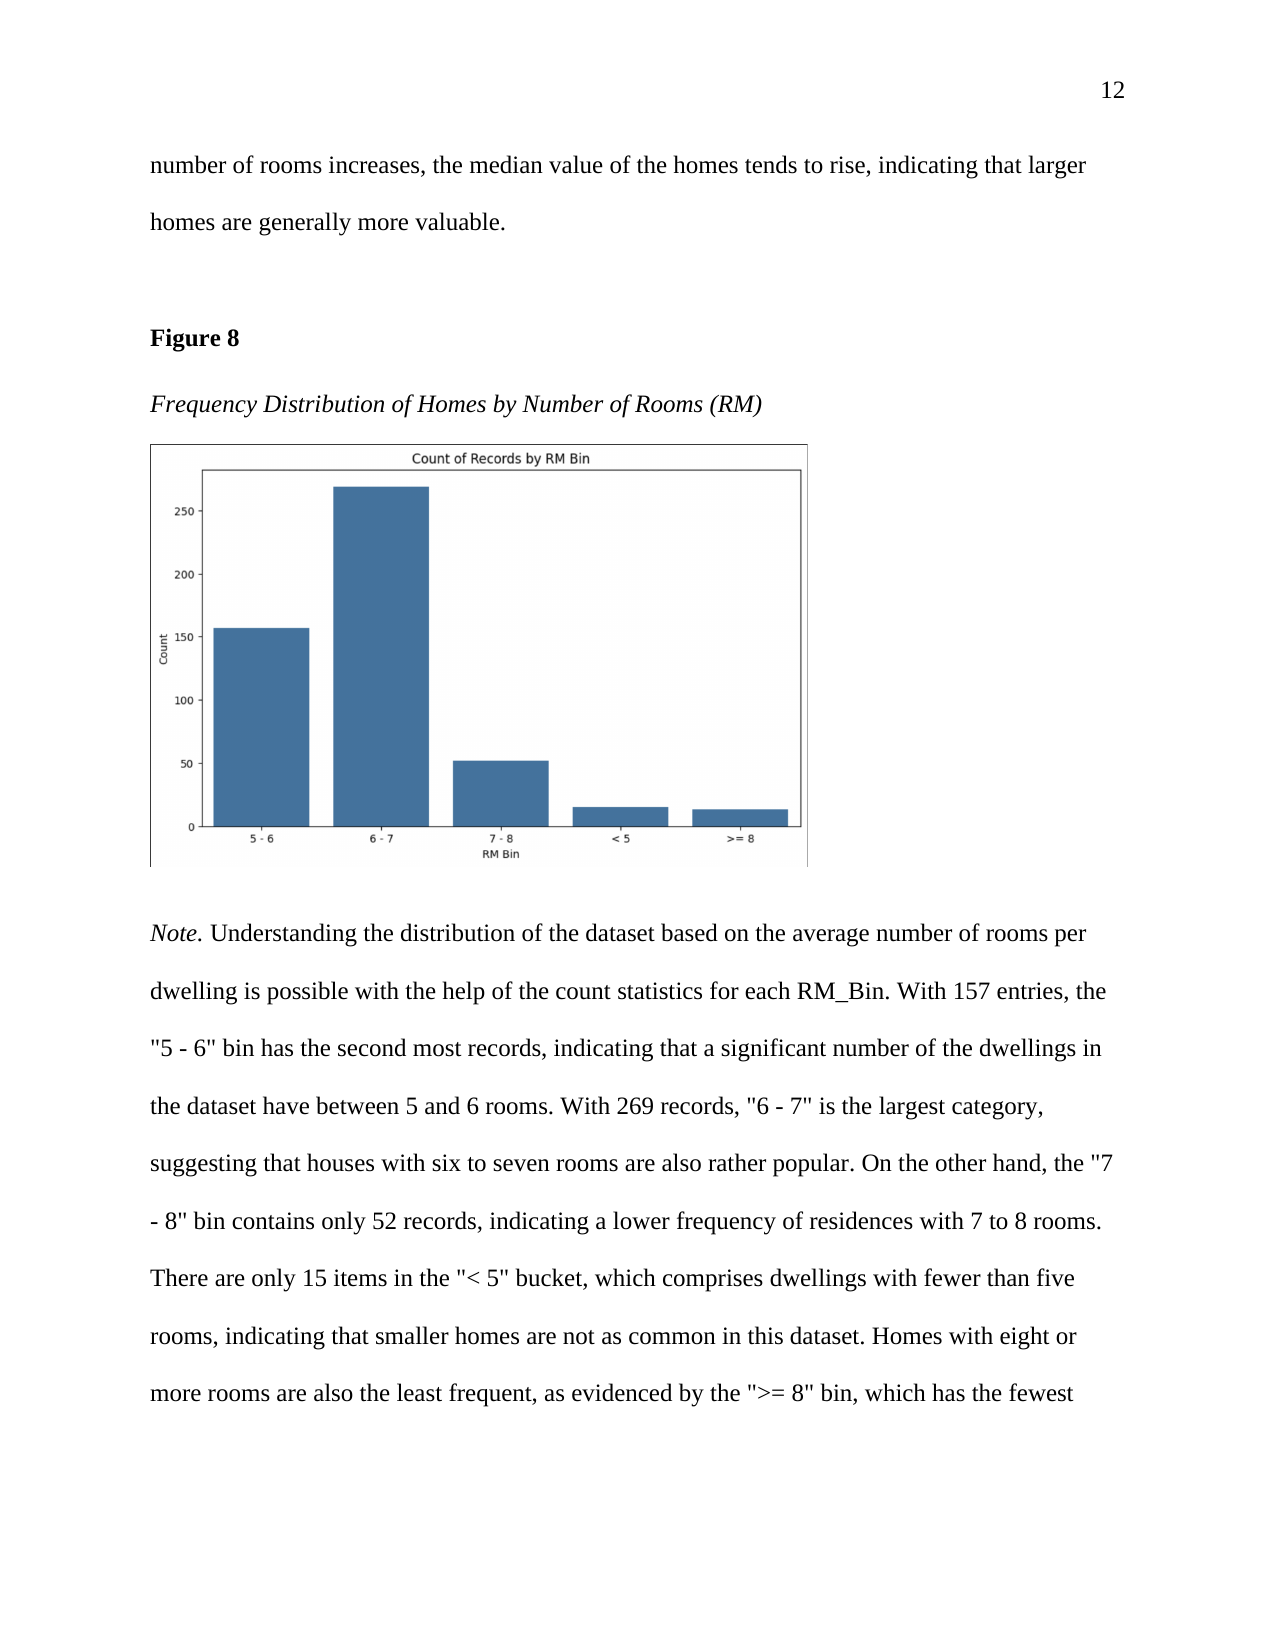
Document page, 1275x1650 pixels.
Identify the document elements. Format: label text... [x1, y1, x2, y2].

text Figure 8 [150, 323, 1125, 352]
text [150, 918, 1125, 1407]
picture [150, 444, 808, 867]
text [150, 150, 1125, 236]
